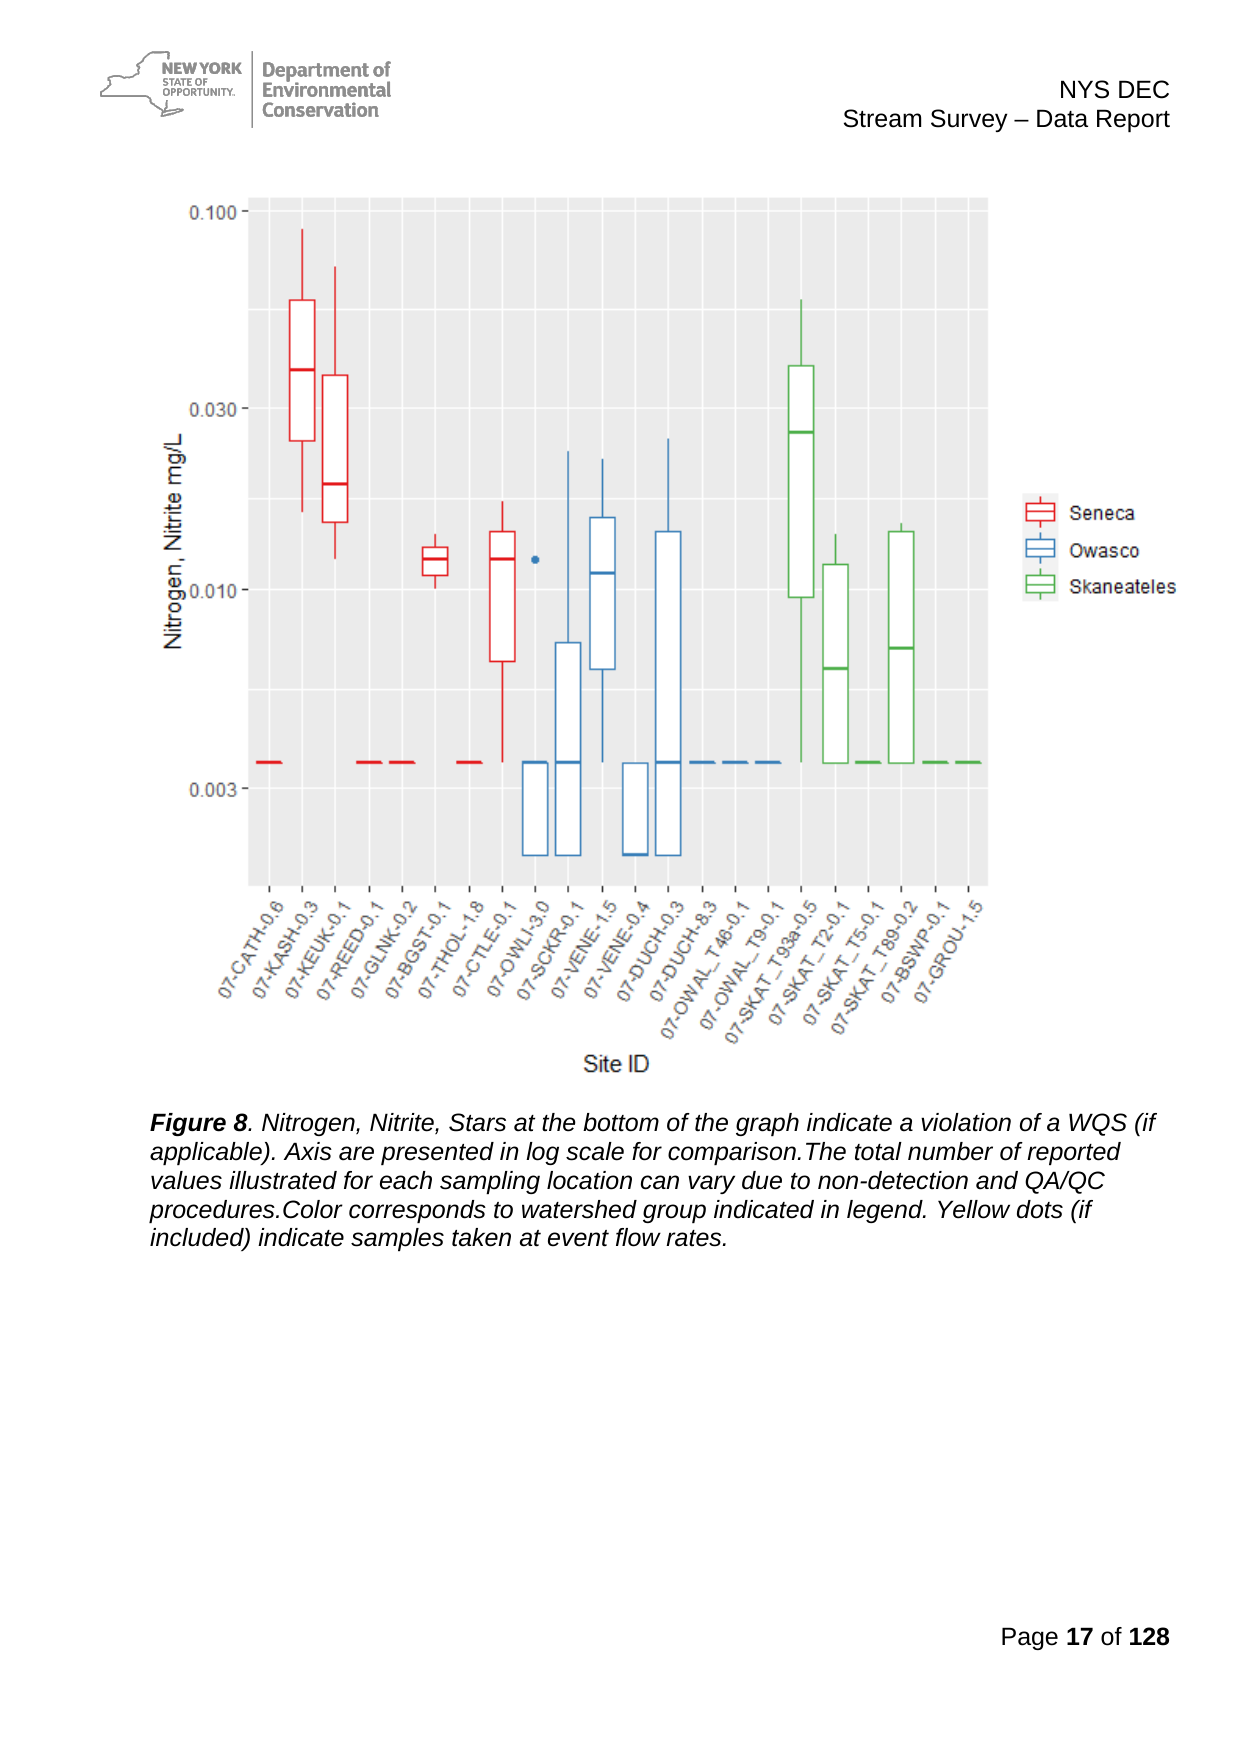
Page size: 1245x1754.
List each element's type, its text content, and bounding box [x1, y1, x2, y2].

text Figure 8. Nitrogen, Nitrite, Stars at the bottom of the graph indicate a violation of a WQS (if applicable). Axis are presented in log scale for comparison.The total number of reported values illustrated for each sampling location can vary due to non-detection and QA/QC procedures.Color corresponds to watershed group indicated in legend. Yellow dots (if included) indicate samples taken at event flow rates. [150, 1108, 1170, 1252]
picture [100, 51, 391, 128]
picture [150, 187, 1200, 1088]
